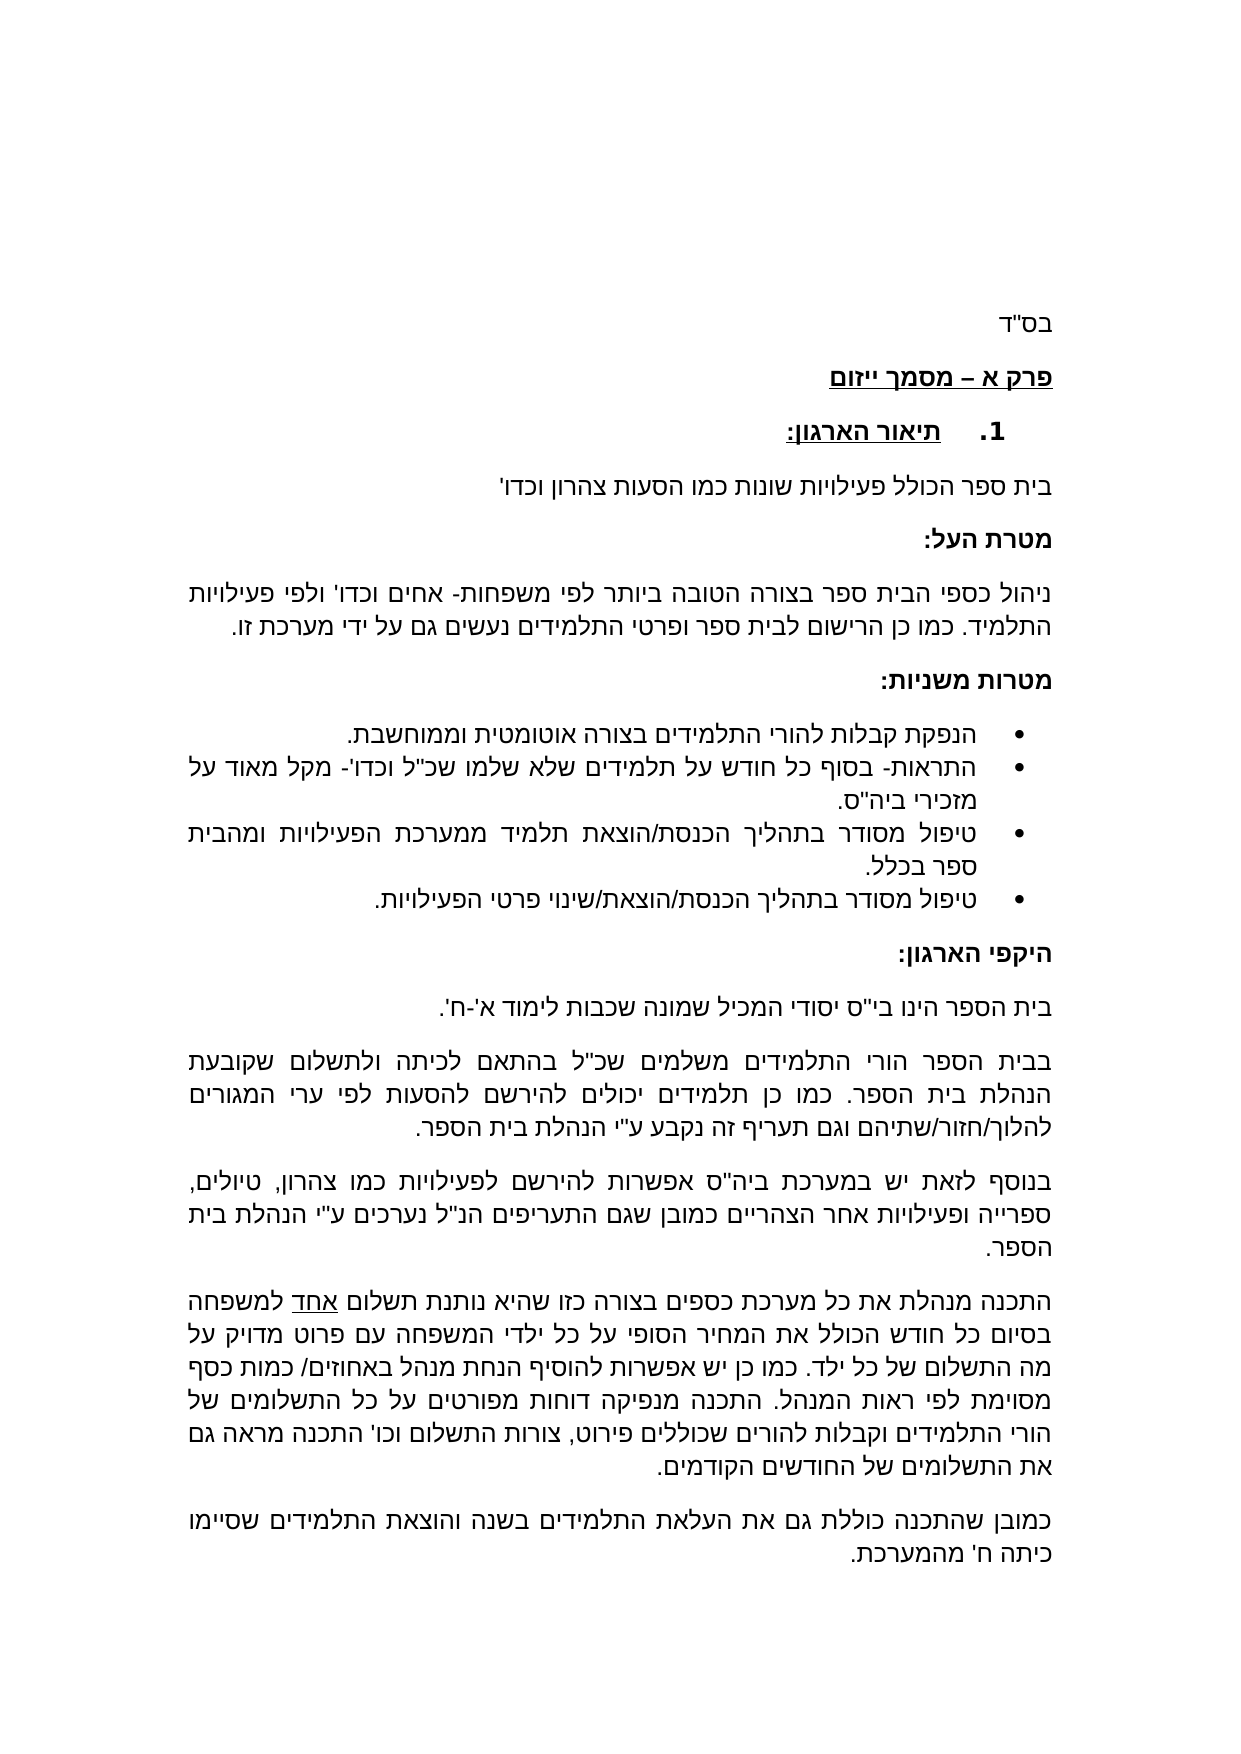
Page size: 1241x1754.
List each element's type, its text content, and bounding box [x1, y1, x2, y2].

list הנפקת קבלות להורי התלמידים בצורה אוטומטית וממוחשבת. [187, 720, 1015, 749]
text התכנה מנהלת את כל מערכת כספים בצורה כזו שהיא נותנת תשלום אחד למשפחה בסיום כל חודש הכולל את המחיר הסופי על כל ילדי המשפחה עם פרוט מדויק על מה התשלום של כל ילד. כמו כן יש אפשרות להוסיף הנחת מנהל באחוזים/ כמות כסף מסוימת לפי ראות המנהל. התכנה מנפיקה דוחות מפורטים על כל התשלומים של הורי התלמידים וקבלות להורים שכוללים פירוט, צורות התשלום וכו' התכנה מראה גם את התשלומים של החודשים הקודמים. [187, 1287, 1053, 1481]
text פרק א – מסמך ייזום [187, 363, 1053, 392]
list טיפול מסודר בתהליך הכנסת/הוצאת/שינוי פרטי הפעילויות. [187, 885, 1015, 914]
text כמובן שהתכנה כוללת גם את העלאת התלמידים בשנה והוצאת התלמידים שסיימו כיתה ח' מהמערכת. [187, 1506, 1053, 1568]
list התראות- בסוף כל חודש על תלמידים שלא שלמו שכ"ל וכדו'- מקל מאוד על מזכירי ביה"ס. [187, 753, 1015, 815]
text מטרות משניות: [187, 666, 1053, 695]
text מטרת העל: [187, 525, 1053, 554]
text בית הספר הינו בי"ס יסודי המכיל שמונה שכבות לימוד א'-ח'. [187, 993, 1053, 1022]
text בבית הספר הורי התלמידים משלמים שכ"ל בהתאם לכיתה ולתשלום שקובעת הנהלת בית הספר. כמו כן תלמידים יכולים להירשם להסעות לפי ערי המגורים להלוך/חזור/שתיהם וגם תעריף זה נקבע ע"י הנהלת בית הספר. [187, 1047, 1053, 1142]
text בנוסף לזאת יש במערכת ביה"ס אפשרות להירשם לפעילויות כמו צהרון, טיולים, ספרייה ופעילויות אחר הצהריים כמובן שגם התעריפים הנ"ל נערכים ע"י הנהלת בית הספר. [187, 1167, 1053, 1262]
text בית ספר הכולל פעילויות שונות כמו הסעות צהרון וכדו' [187, 472, 1053, 500]
text ניהול כספי הבית ספר בצורה הטובה ביותר לפי משפחות- אחים וכדו' ולפי פעילויות התלמיד. כמו כן הרישום לבית ספר ופרטי התלמידים נעשים גם על ידי מערכת זו. [187, 579, 1053, 641]
list טיפול מסודר בתהליך הכנסת/הוצאת תלמיד ממערכת הפעילויות ומהבית ספר בכלל. [187, 819, 1015, 881]
text בס"ד [187, 309, 1053, 338]
list תיאור הארגון: [187, 417, 979, 446]
text היקפי הארגון: [187, 939, 1053, 968]
